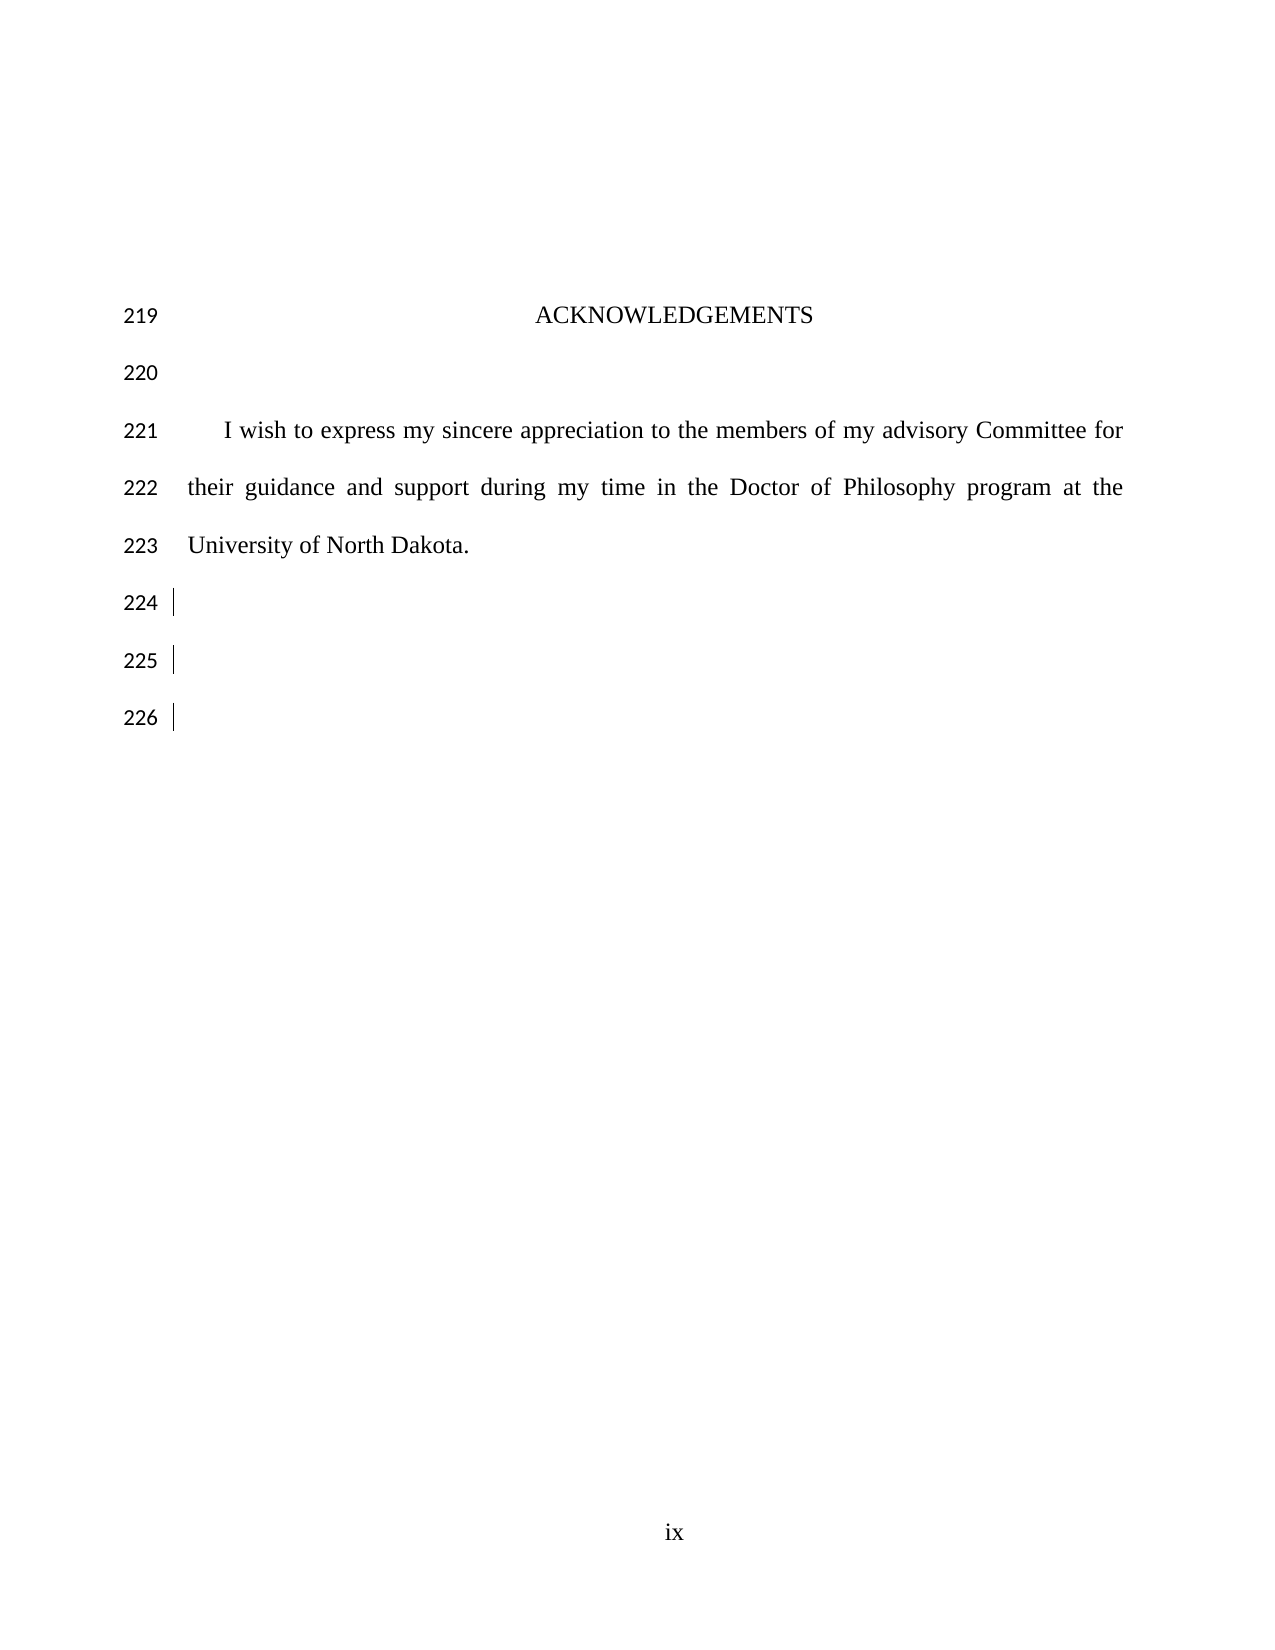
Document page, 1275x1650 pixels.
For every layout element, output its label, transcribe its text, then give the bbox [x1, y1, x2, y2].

text I wish to express my sincere appreciation to the members of my advisory Committee for their guidance and support during my time in the Doctor of Philosophy program at the University of North Dakota. [187, 415, 1125, 559]
text ACKNOWLEDGEMENTS [187, 300, 1125, 329]
